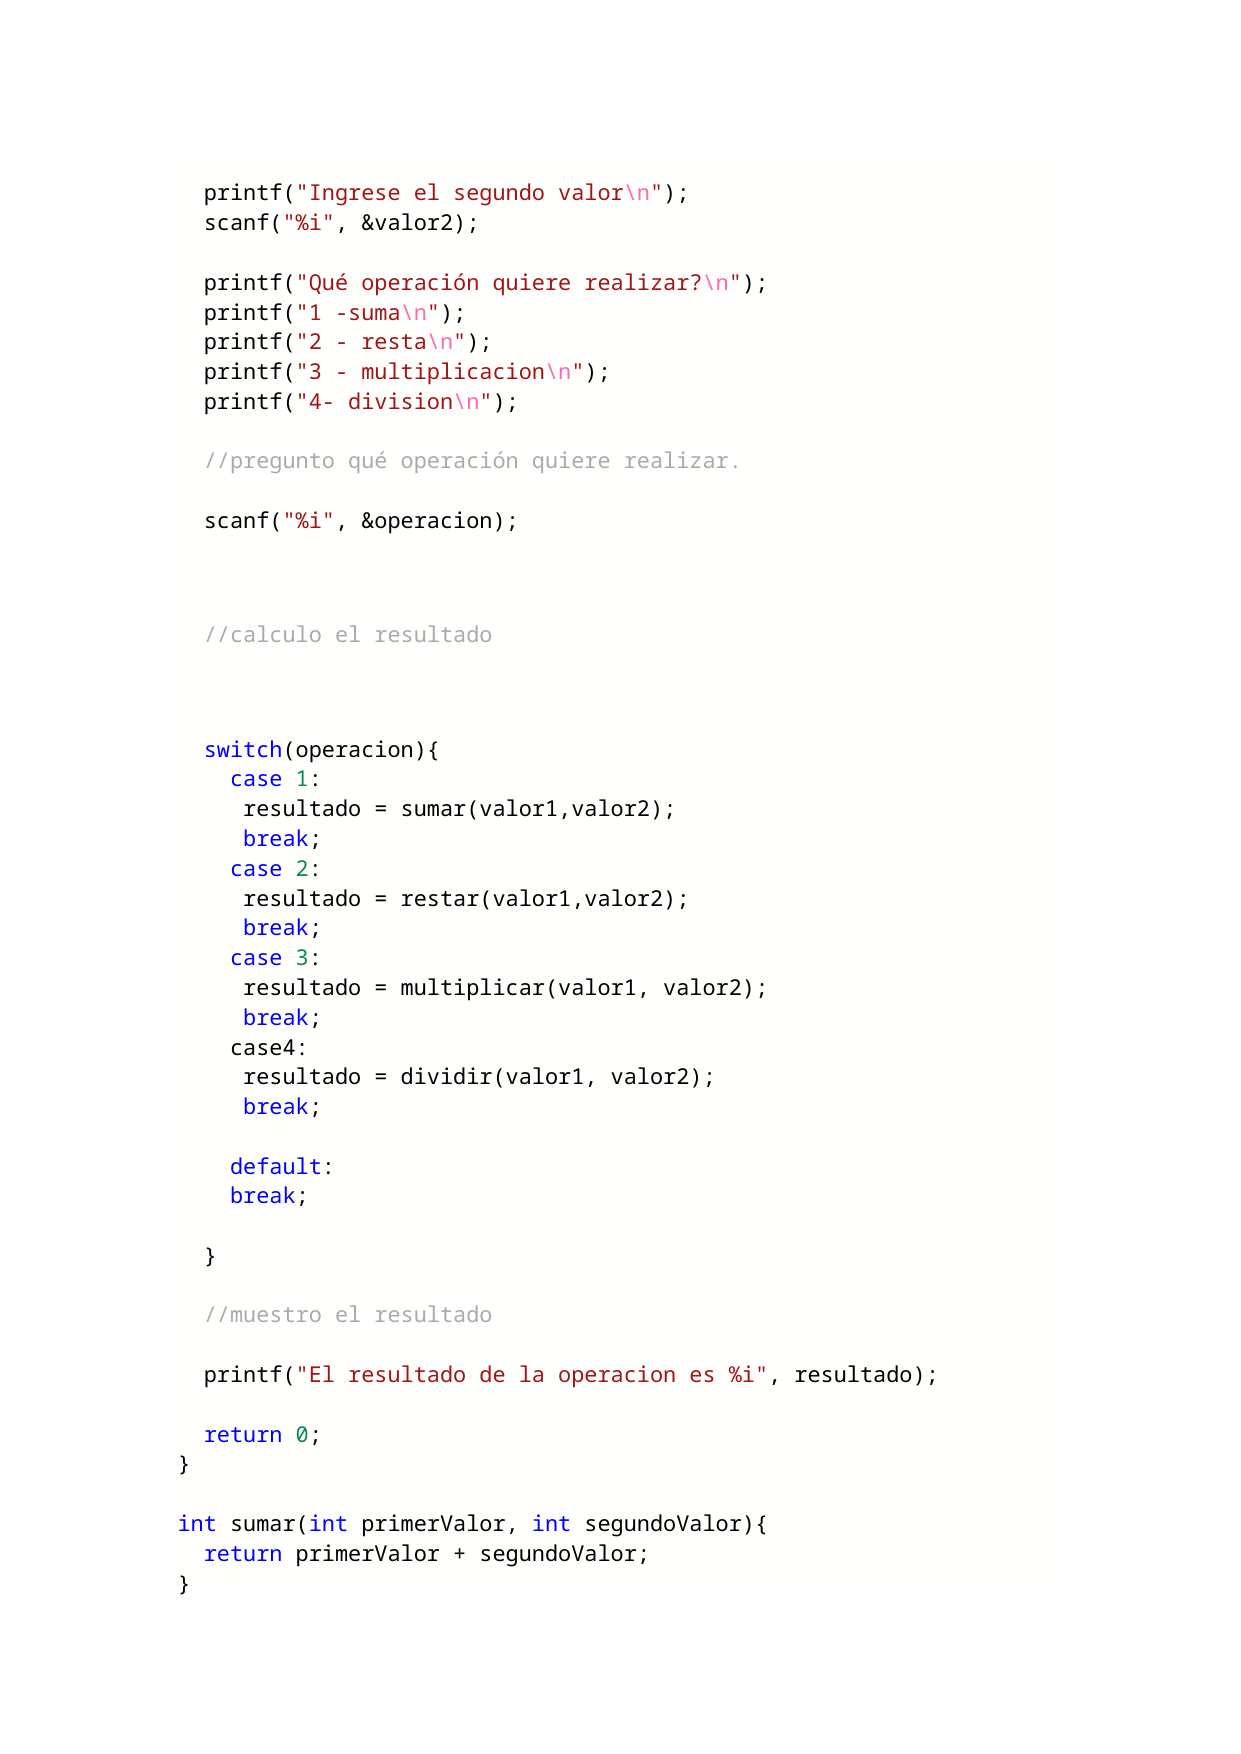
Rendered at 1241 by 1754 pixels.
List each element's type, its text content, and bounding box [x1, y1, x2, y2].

text resultado = sumar(valor1,valor2); [177, 793, 1063, 823]
text printf("4- division\n"); [177, 386, 1063, 416]
text resultado = restar(valor1,valor2); [177, 883, 1063, 912]
text //pregunto qué operación quiere realizar. [177, 446, 1063, 475]
text break; [177, 823, 1063, 853]
text scanf("%i", &operacion); [177, 505, 1063, 535]
text break; [177, 1002, 1063, 1032]
text case 1: [177, 763, 1063, 793]
text printf("Ingrese el segundo valor\n"); [177, 177, 1063, 207]
text //muestro el resultado [177, 1299, 1063, 1329]
text int sumar(int primerValor, int segundoValor){ [177, 1508, 1063, 1538]
text //calculo el resultado [177, 619, 1063, 649]
text default: [177, 1151, 1063, 1181]
text return primerValor + segundoValor; [177, 1538, 1063, 1568]
text } [177, 1568, 1063, 1597]
text return 0; [177, 1419, 1063, 1448]
text case 2: [177, 853, 1063, 883]
text printf("El resultado de la operacion es %i", resultado); [177, 1359, 1063, 1389]
text } [177, 1240, 1063, 1270]
text } [177, 1448, 1063, 1478]
text case 3: [177, 942, 1063, 972]
text scanf("%i", &valor2); [177, 207, 1063, 237]
text break; [177, 1091, 1063, 1121]
text printf("2 - resta\n"); [177, 326, 1063, 356]
text printf("3 - multiplicacion\n"); [177, 356, 1063, 386]
text break; [177, 912, 1063, 942]
text break; [177, 1181, 1063, 1210]
text printf("1 -suma\n"); [177, 297, 1063, 326]
text resultado = dividir(valor1, valor2); [177, 1061, 1063, 1091]
text printf("Qué operación quiere realizar?\n"); [177, 267, 1063, 297]
text switch(operacion){ [177, 734, 1063, 763]
text case4: [177, 1032, 1063, 1061]
text resultado = multiplicar(valor1, valor2); [177, 972, 1063, 1002]
